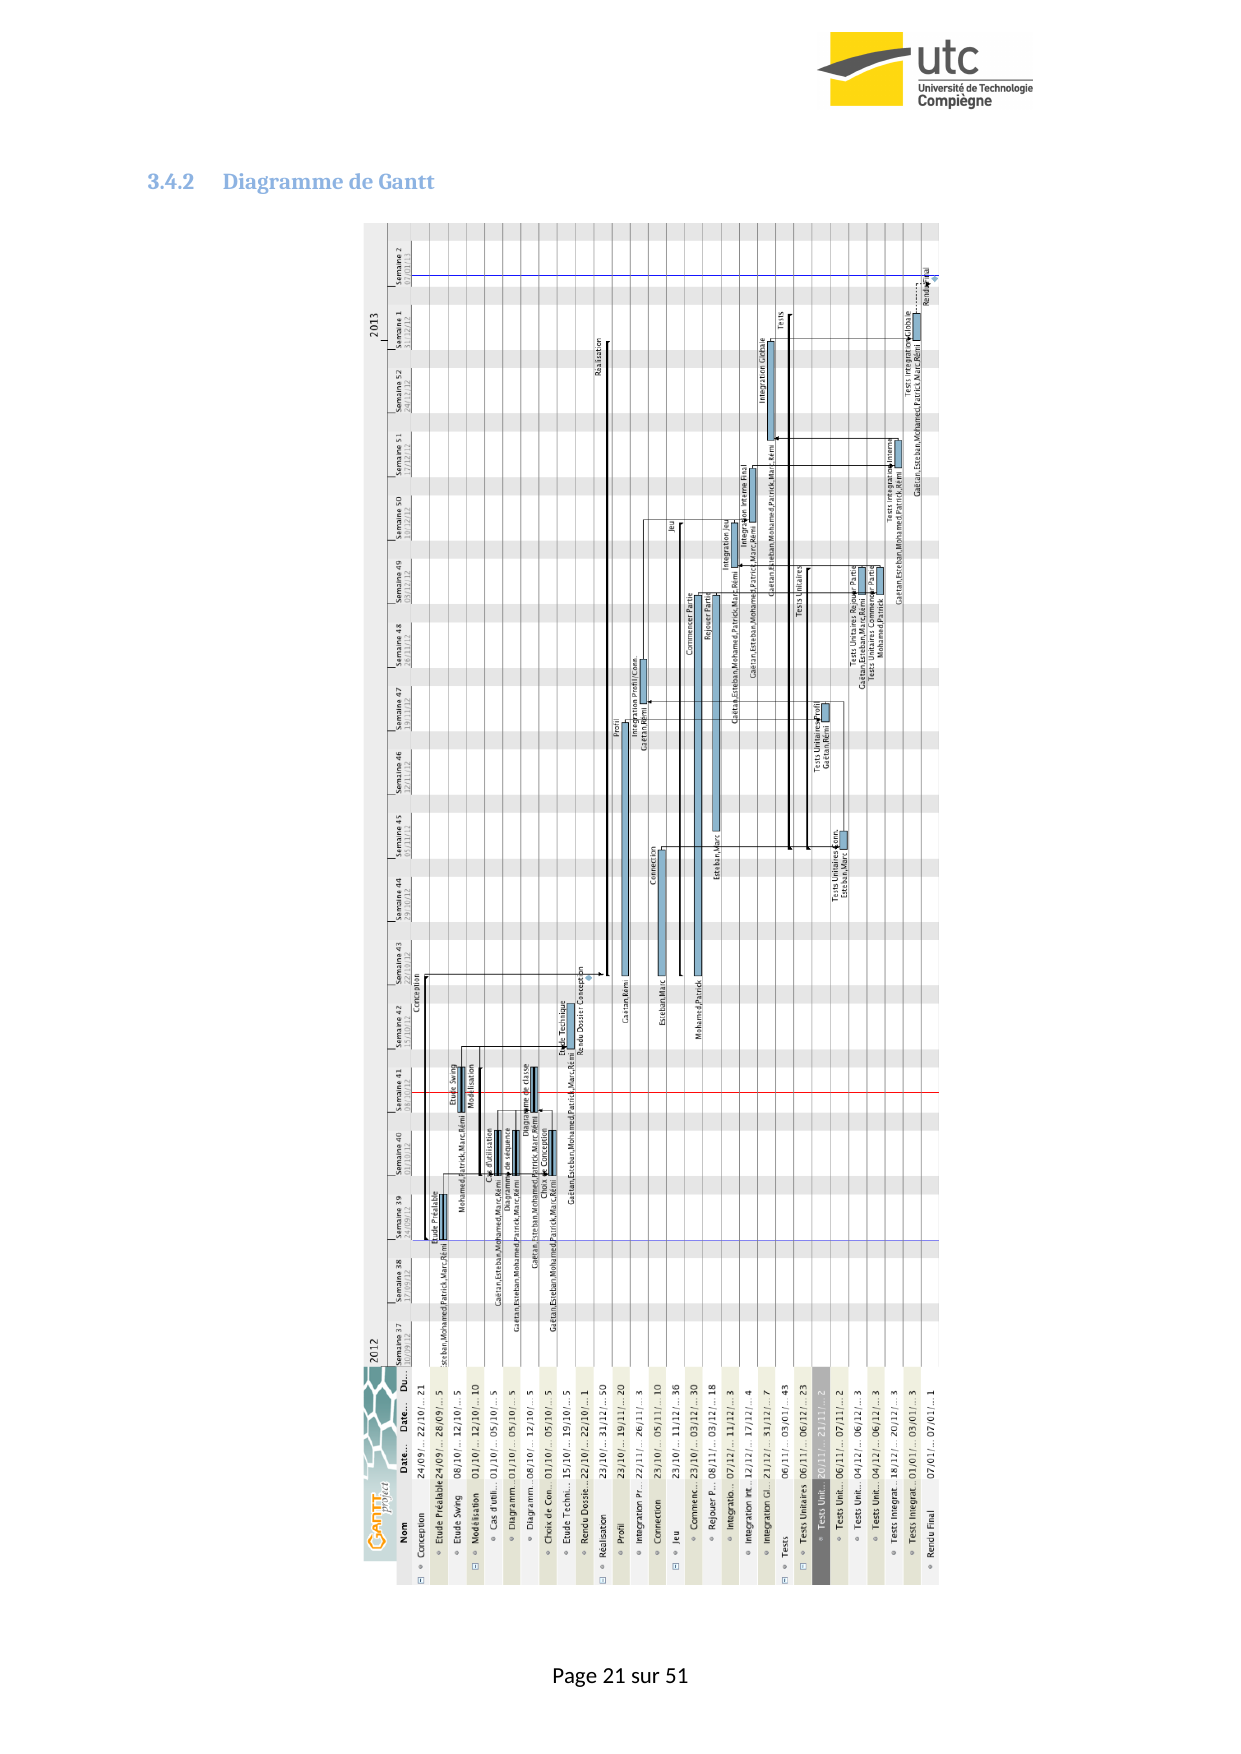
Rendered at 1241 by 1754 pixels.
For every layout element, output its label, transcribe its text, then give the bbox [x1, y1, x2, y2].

picture [331, 224, 939, 1584]
picture [816, 32, 1033, 110]
subtitle Diagramme de Gantt [148, 168, 1093, 195]
